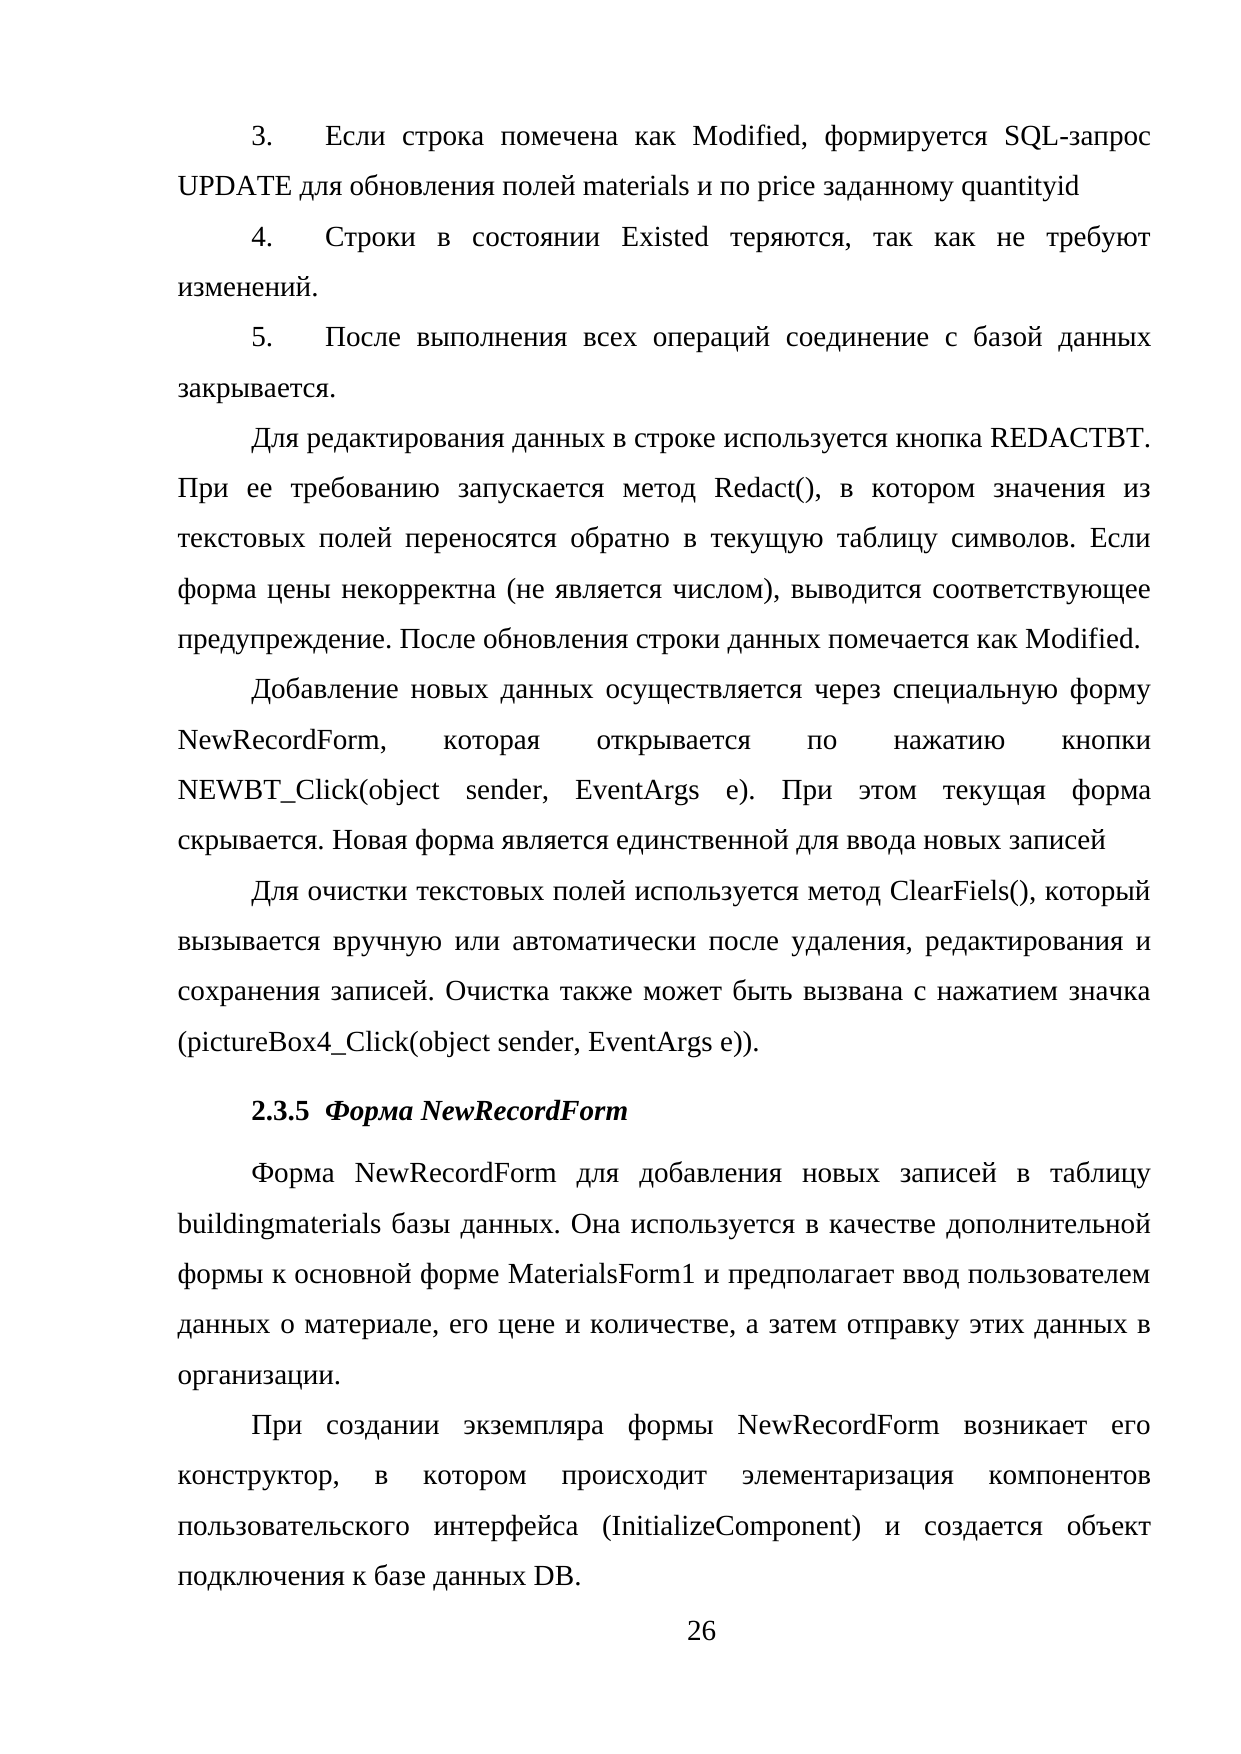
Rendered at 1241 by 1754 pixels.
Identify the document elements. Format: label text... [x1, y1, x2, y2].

text Форма NewRecordForm для добавления новых записей в таблицу buildingmaterials базы данных. Она используется в качестве дополнительной формы к основной форме MaterialsForm1 и предполагает ввод пользователем данных о материале, его цене и количестве, а затем отправку этих данных в организации. [177, 1156, 1152, 1390]
list Строки в состоянии Existed теряются, так как не требуют изменений. [177, 219, 1152, 303]
text Добавление новых данных осуществляется через специальную форму NewRecordForm, которая открывается по нажатию кнопки NEWBT_Click(object sender, EventArgs e). При этом текущая форма скрывается. Новая форма является единственной для ввода новых записей [177, 672, 1152, 856]
text При создании экземпляра формы NewRecordForm возникает его конструктор, в котором происходит элементаризация компонентов пользовательского интерфейса (InitializeComponent) и создается объект подключения к базе данных DB. [177, 1407, 1152, 1592]
subtitle Форма NewRecordForm [251, 1093, 1152, 1126]
list Если строка помечена как Modified, формируется SQL-запрос UPDATE для обновления полей materials и по price заданному quantityid [177, 118, 1152, 202]
text Для редактирования данных в строке используется кнопка REDACTBT. При ее требованию запускается метод Redact(), в котором значения из текстовых полей переносятся обратно в текущую таблицу символов. Если форма цены некорректна (не является числом), выводится соответствующее предупреждение. После обновления строки данных помечается как Modified. [177, 420, 1152, 655]
list После выполнения всех операций соединение с базой данных закрывается. [177, 319, 1152, 403]
text Для очистки текстовых полей используется метод ClearFiels(), который вызывается вручную или автоматически после удаления, редактирования и сохранения записей. Очистка также может быть вызвана с нажатием значка (pictureBox4_Click(object sender, EventArgs e)). [177, 873, 1152, 1057]
